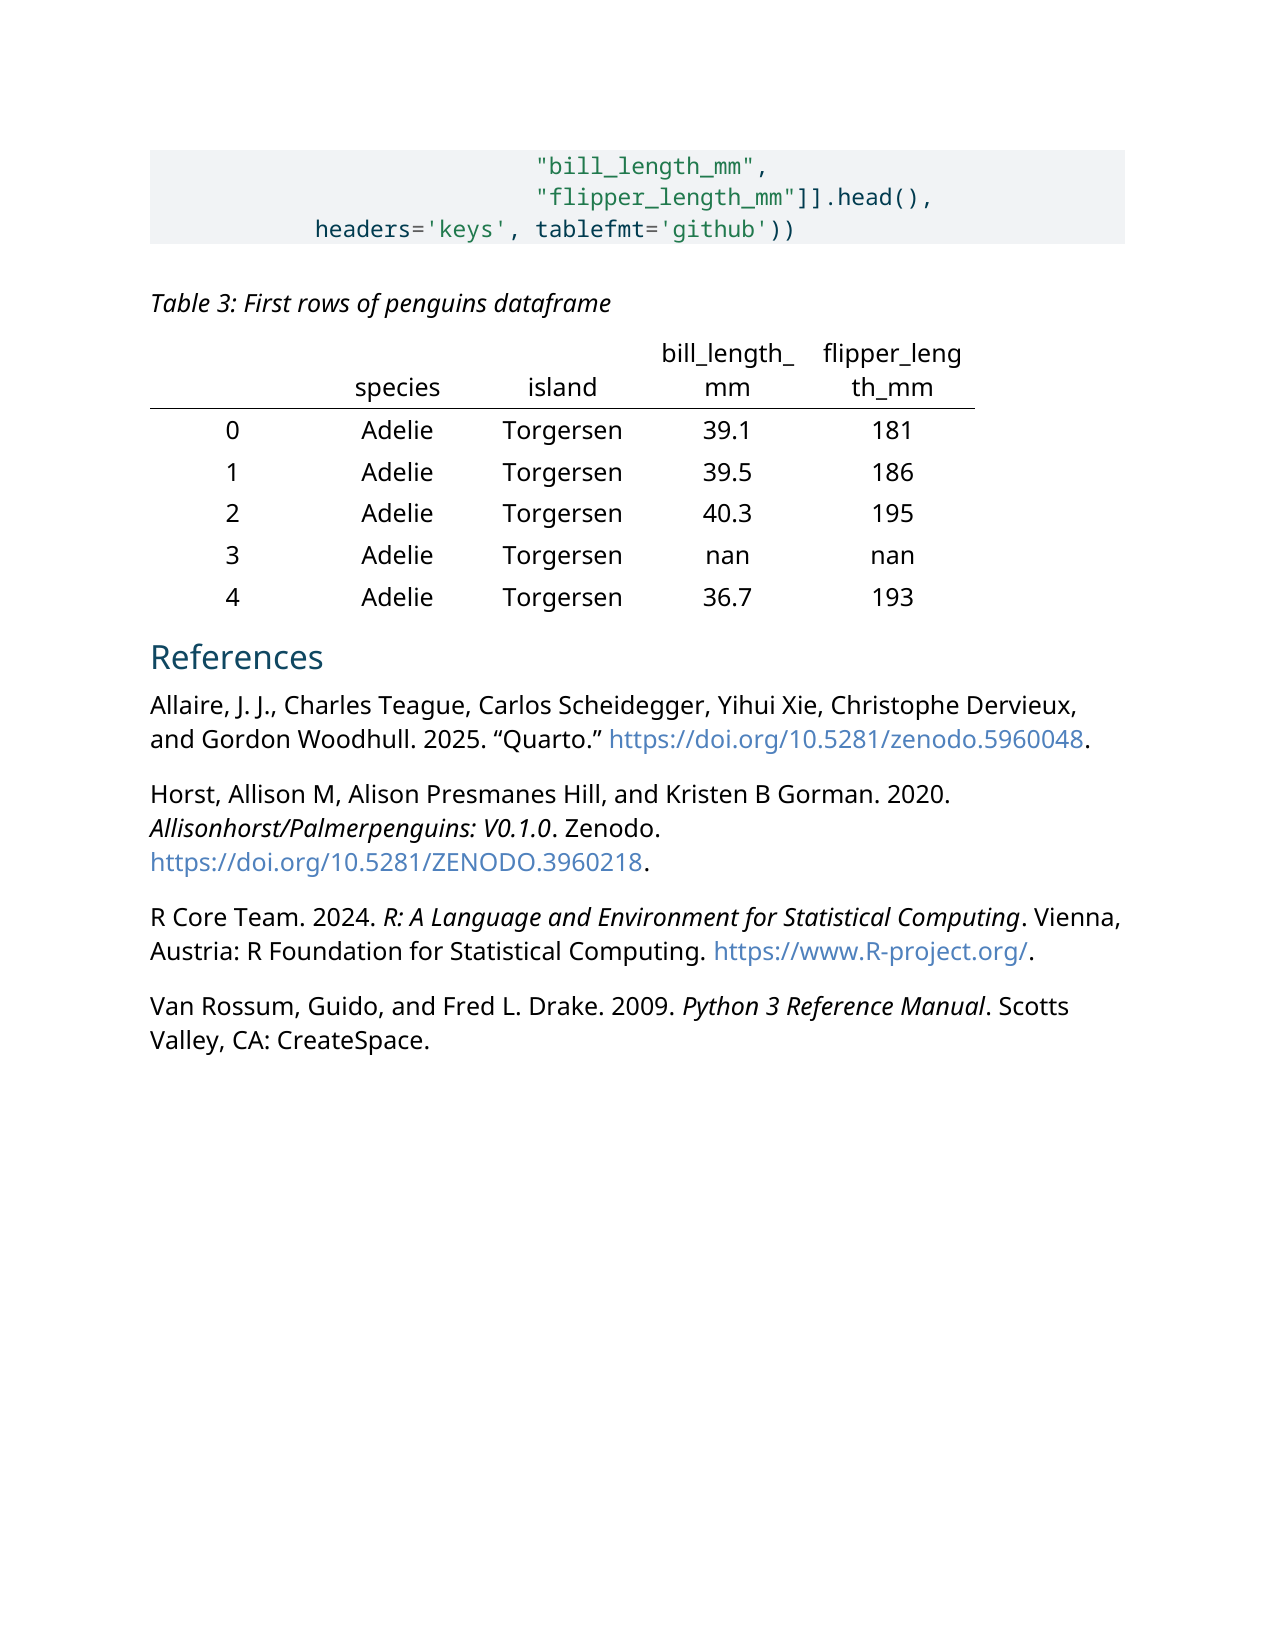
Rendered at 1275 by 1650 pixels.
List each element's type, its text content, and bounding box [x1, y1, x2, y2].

subtitle References [150, 634, 1125, 679]
text Horst, Allison M, Alison Presmanes Hill, and Kristen B Gorman. 2020. Allisonhorst/Palmerpenguins: V0.1.0. Zenodo. https://doi.org/10.5281/ZENODO.3960218. [150, 776, 1125, 879]
text R Core Team. 2024. R: A Language and Environment for Statistical Computing. Vienna, Austria: R Foundation for Statistical Computing. https://www.R-project.org/. [150, 899, 1125, 968]
text Allaire, J. J., Charles Teague, Carlos Scheidegger, Yihui Xie, Christophe Dervieux, and Gordon Woodhull. 2025. “Quarto.” https://doi.org/10.5281/zenodo.5960048. [150, 687, 1125, 756]
table_header Table 3: First rows of penguins dataframe [139, 265, 1114, 617]
text Van Rossum, Guido, and Fred L. Drake. 2009. Python 3 Reference Manual. Scotts Valley, CA: CreateSpace. [150, 988, 1125, 1057]
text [150, 150, 1125, 244]
